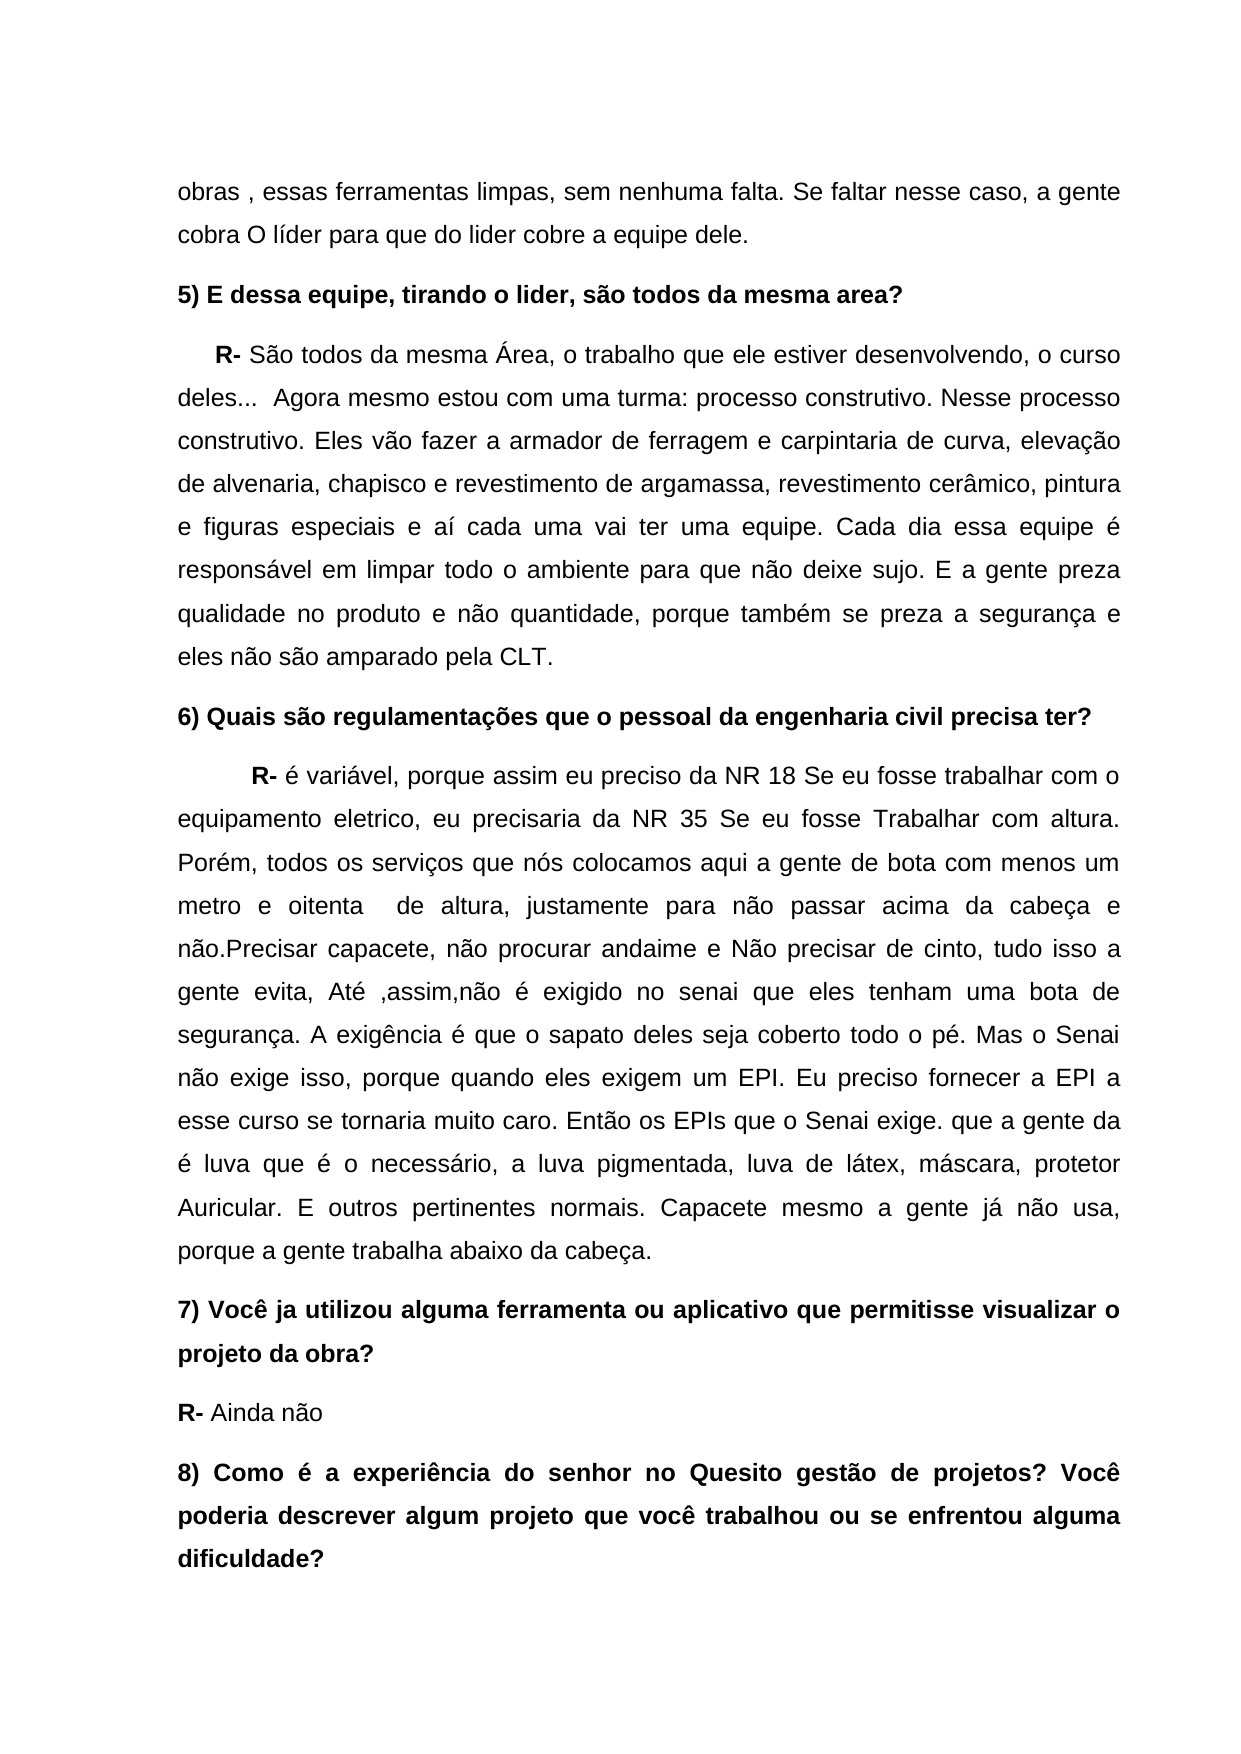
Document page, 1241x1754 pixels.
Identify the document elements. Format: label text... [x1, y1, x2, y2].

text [177, 177, 1122, 249]
text 7) Você ja utilizou alguma ferramenta ou aplicativo que permitisse visualizar o projeto da obra? [177, 1296, 1122, 1367]
text 8) Como é a experiência do senhor no Quesito gestão de projetos? Você poderia descrever algum projeto que você trabalhou ou se enfrentou alguma dificuldade? [177, 1458, 1122, 1573]
text 5) E dessa equipe, tirando o lider, são todos da mesma area? [177, 280, 1122, 309]
text R- Ainda não [177, 1398, 1122, 1427]
text 6) Quais são regulamentações que o pessoal da engenharia civil precisa ter? [177, 702, 1122, 730]
text R- é variável, porque assim eu preciso da NR 18 Se eu fosse trabalhar com o equipamento eletrico, eu precisaria da NR 35 Se eu fosse Trabalhar com altura. Porém, todos os serviços que nós colocamos aqui a gente de bota com menos um metro e oitenta de altura, justamente para não passar acima da cabeça e não.Precisar capacete, não procurar andaime e Não precisar de cinto, tudo isso a gente evita, Até ,assim,não é exigido no senai que eles tenham uma bota de segurança. A exigência é que o sapato deles seja coberto todo o pé. Mas o Senai não exige isso, porque quando eles exigem um EPI. Eu preciso fornecer a EPI a esse curso se tornaria muito caro. Então os EPIs que o Senai exige. que a gente da é luva que é o necessário, a luva pigmentada, luva de látex, máscara, protetor Auricular. E outros pertinentes normais. Capacete mesmo a gente já não usa, porque a gente trabalha abaixo da cabeça. [177, 761, 1122, 1264]
text R- São todos da mesma Área, o trabalho que ele estiver desenvolvendo, o curso deles... Agora mesmo estou com uma turma: processo construtivo. Nesse processo construtivo. Eles vão fazer a armador de ferragem e carpintaria de curva, elevação de alvenaria, chapisco e revestimento de argamassa, revestimento cerâmico, pintura e figuras especiais e aí cada uma vai ter uma equipe. Cada dia essa equipe é responsável em limpar todo o ambiente para que não deixe sujo. E a gente preza qualidade no produto e não quantidade, porque também se preza a segurança e eles não são amparado pela CLT. [177, 340, 1122, 671]
